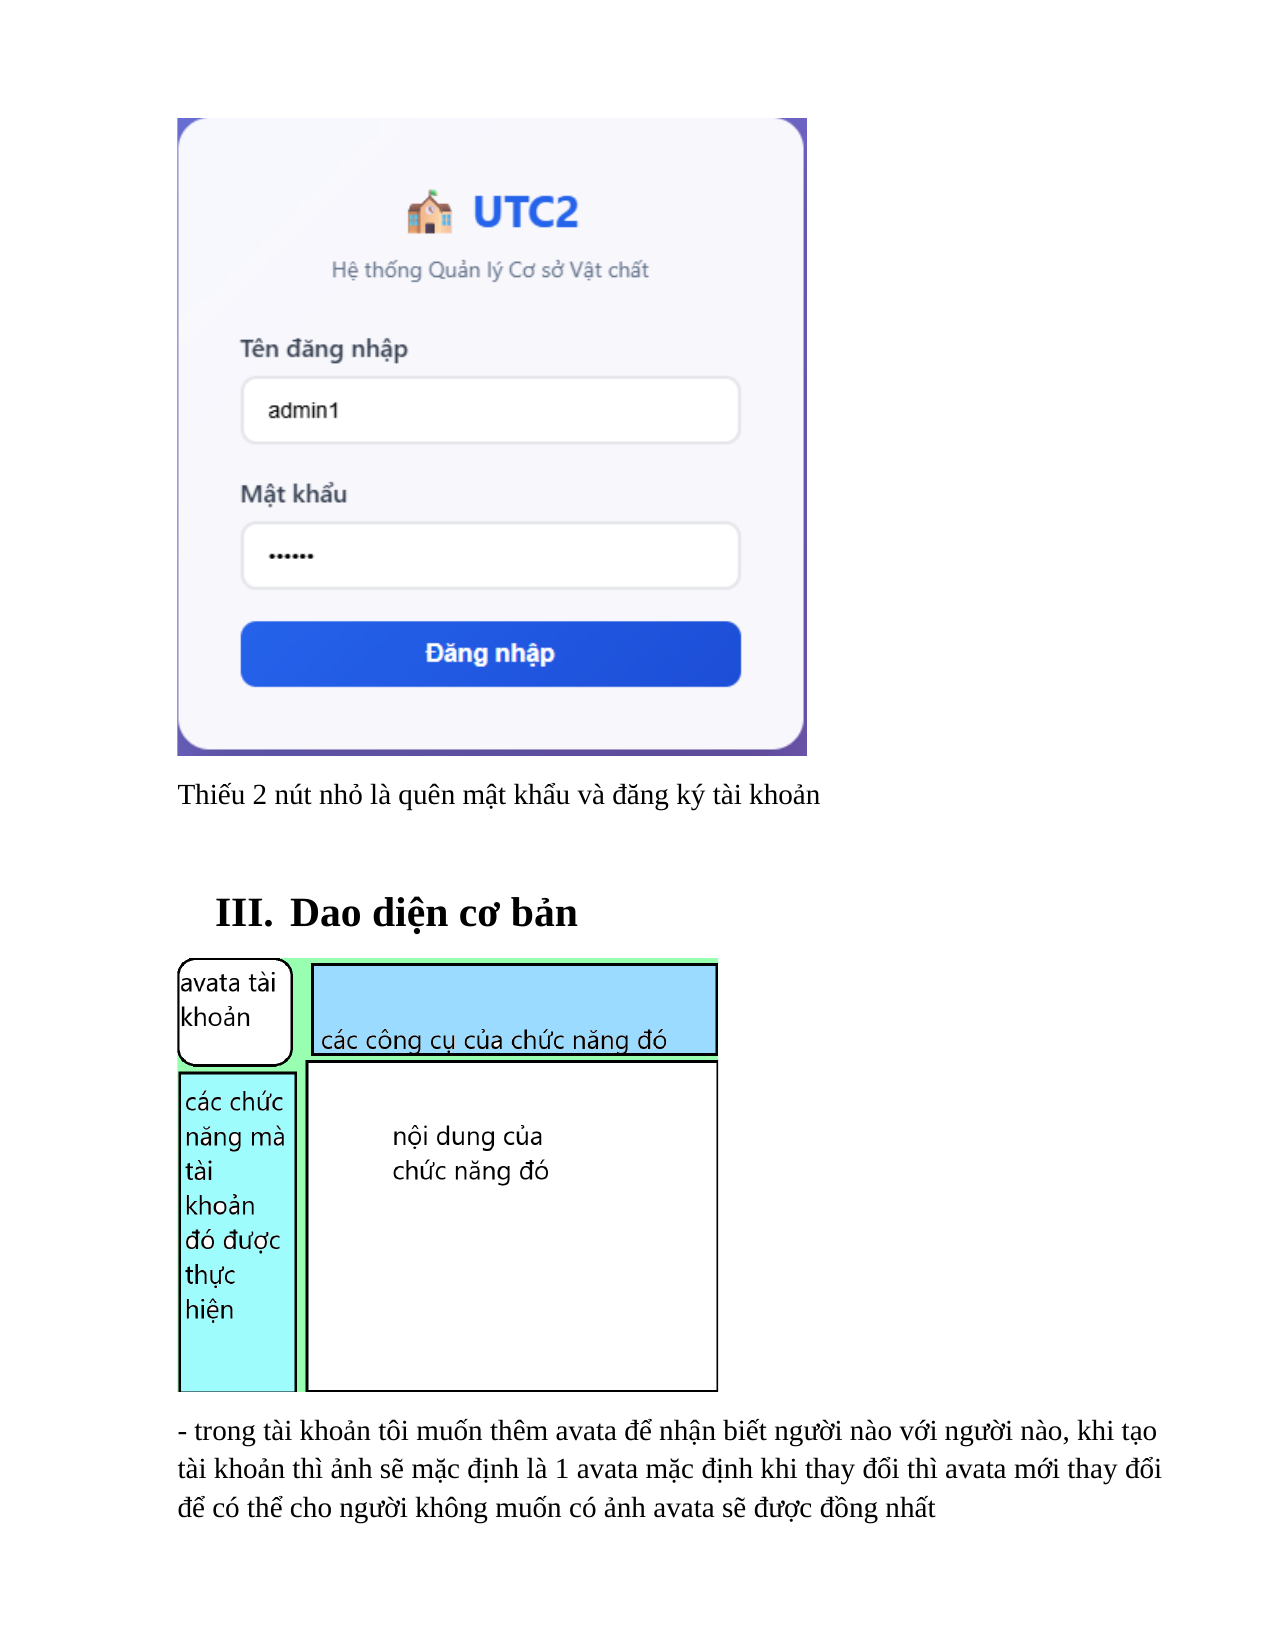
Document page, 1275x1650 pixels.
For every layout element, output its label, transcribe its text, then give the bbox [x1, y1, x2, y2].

text - trong tài khoản tôi muốn thêm avata để nhận biết người nào với người nào, khi tạo tài khoản thì ảnh sẽ mặc định là 1 avata mặc định khi thay đổi thì avata mới thay đổi để có thể cho người không muốn có ảnh avata sẽ được đồng nhất [177, 1413, 1186, 1523]
picture [177, 118, 807, 756]
picture [177, 958, 719, 1392]
list Dao diện cơ bản [215, 887, 1186, 935]
text Thiếu 2 nút nhỏ là quên mật khẩu và đăng ký tài khoản [177, 777, 1186, 810]
